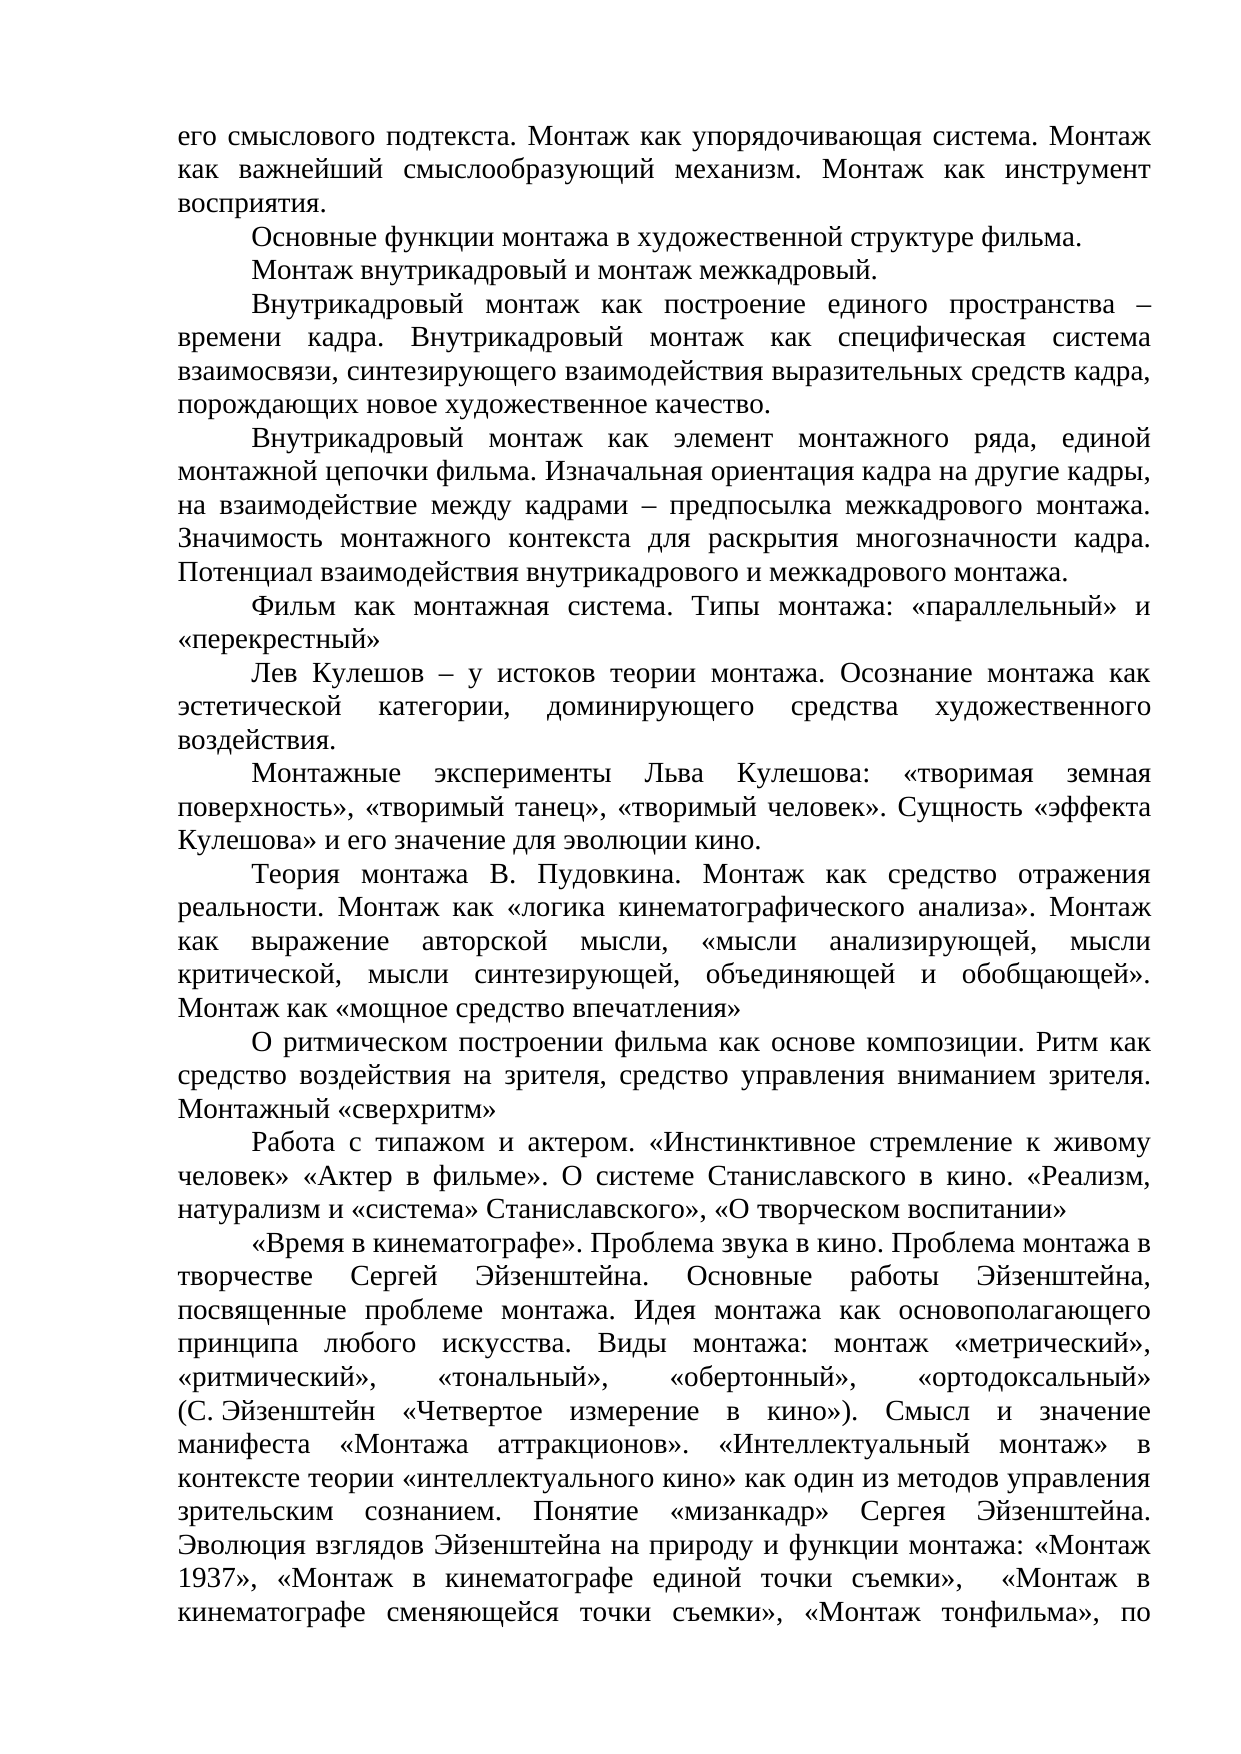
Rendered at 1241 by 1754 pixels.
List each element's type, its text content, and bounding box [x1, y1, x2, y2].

text Теория монтажа В. Пудовкина. Монтаж как средство отражения реальности. Монтаж как «логика кинематографического анализа». Монтаж как выражение авторской мысли, «мысли анализирующей, мысли критической, мысли синтезирующей, объединяющей и обобщающей». Монтаж как «мощное средство впечатления» [177, 856, 1152, 1024]
text Лев Кулешов – у истоков теории монтажа. Осознание монтажа как эстетической категории, доминирующего средства художественного воздействия. [177, 655, 1152, 755]
text Внутрикадровый монтаж как построение единого пространства – времени кадра. Внутрикадровый монтаж как специфическая система взаимосвязи, синтезирующего взаимодействия выразительных средств кадра, порождающих новое художественное качество. [177, 286, 1152, 420]
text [177, 1225, 1152, 1627]
text О ритмическом построении фильма как основе композиции. Ритм как средство воздействия на зрителя, средство управления вниманием зрителя. Монтажный «сверхритм» [177, 1024, 1152, 1124]
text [177, 118, 1152, 219]
text Монтаж внутрикадровый и монтаж межкадровый. [177, 252, 1152, 286]
text Основные функции монтажа в художественной структуре фильма. [177, 219, 1152, 252]
text Фильм как монтажная система. Типы монтажа: «параллельный» и «перекрестный» [177, 588, 1152, 655]
text Внутрикадровый монтаж как элемент монтажного ряда, единой монтажной цепочки фильма. Изначальная ориентация кадра на другие кадры, на взаимодействие между кадрами – предпосылка межкадрового монтажа. Значимость монтажного контекста для раскрытия многозначности кадра. Потенциал взаимодействия внутрикадрового и межкадрового монтажа. [177, 420, 1152, 588]
text Работа с типажом и актером. «Инстинктивное стремление к живому человек» «Актер в фильме». О системе Станиславского в кино. «Реализм, натурализм и «система» Станиславского», «О творческом воспитании» [177, 1124, 1152, 1225]
text Монтажные эксперименты Льва Кулешова: «творимая земная поверхность», «творимый танец», «творимый человек». Сущность «эффекта Кулешова» и его значение для эволюции кино. [177, 755, 1152, 856]
